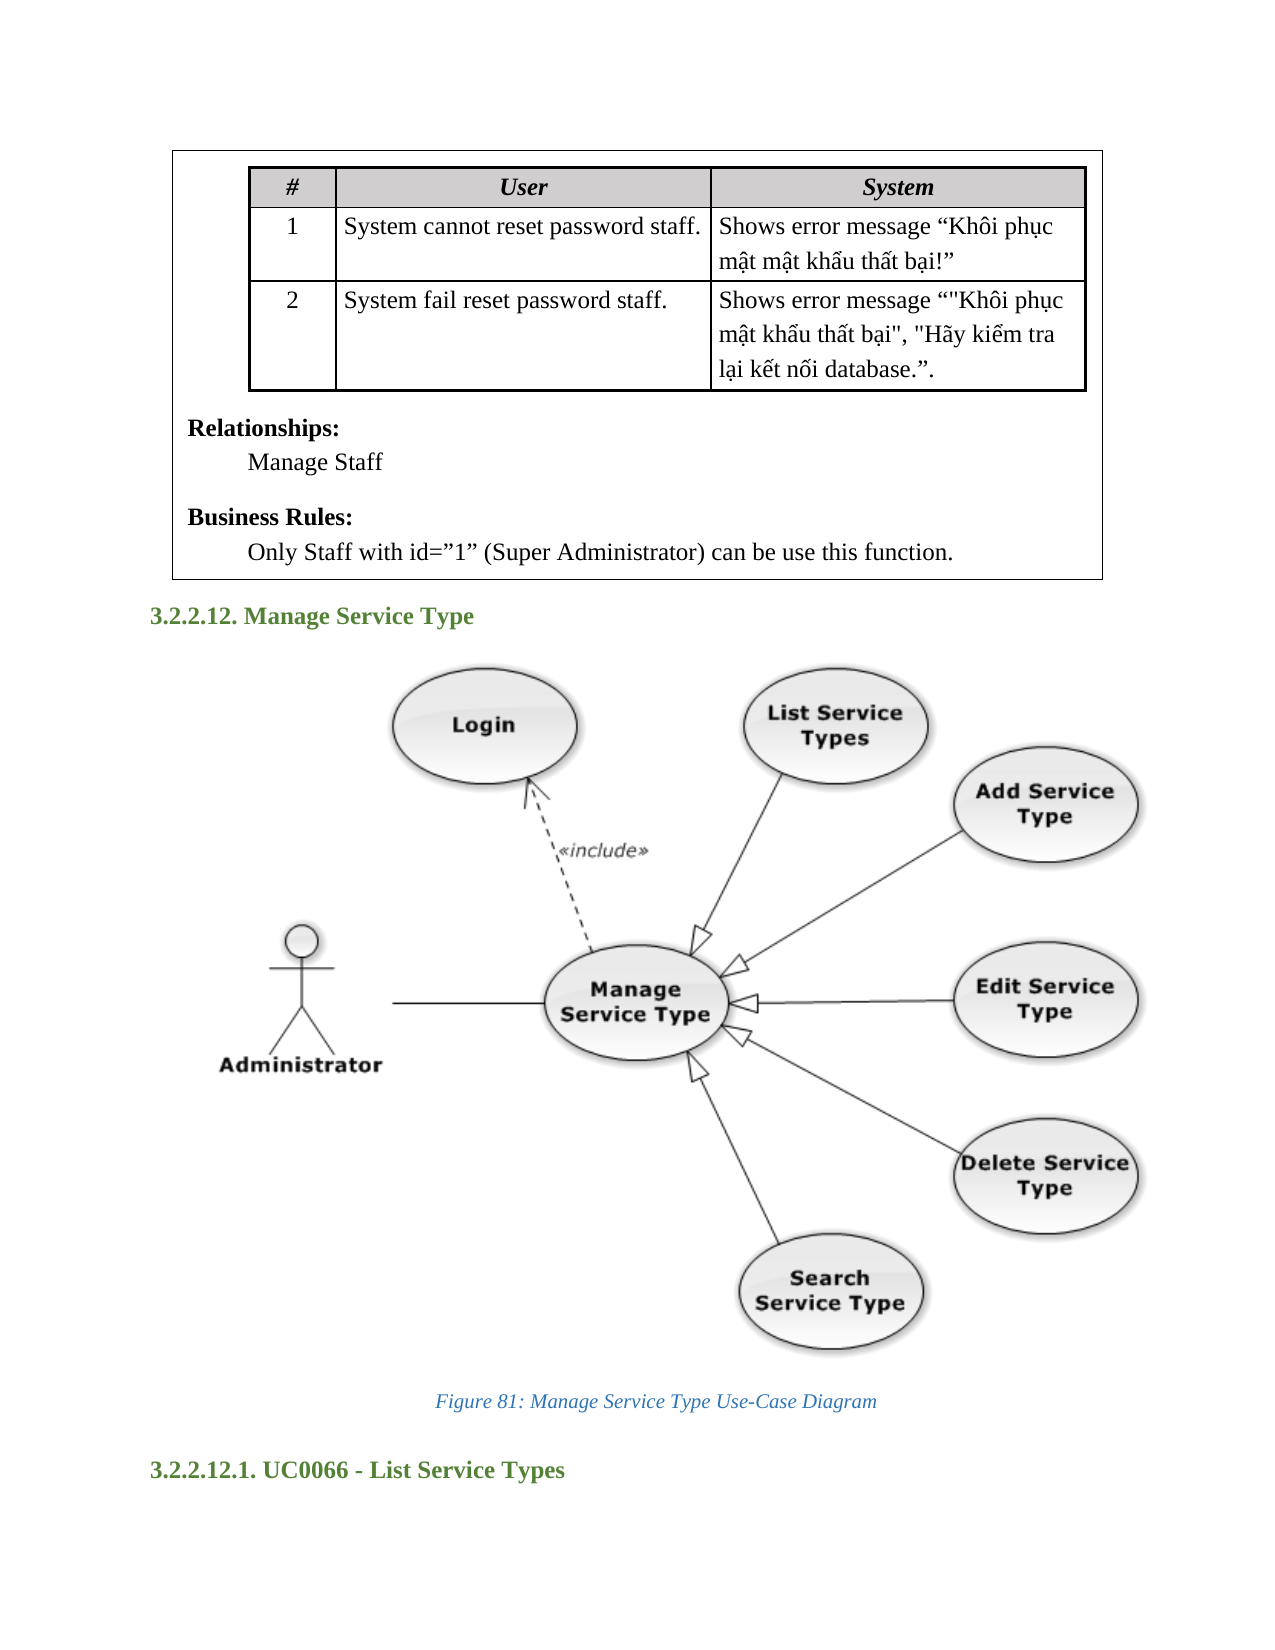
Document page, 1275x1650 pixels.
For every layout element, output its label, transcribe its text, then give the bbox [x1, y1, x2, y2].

subtitle UC0066 - List Service Types [150, 1455, 1125, 1483]
picture [187, 645, 1162, 1373]
subtitle Manage Service Type [150, 601, 1125, 629]
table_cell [173, 151, 1102, 579]
text Figure 81: Manage Service Type Use-Case Diagram [187, 1389, 1125, 1413]
